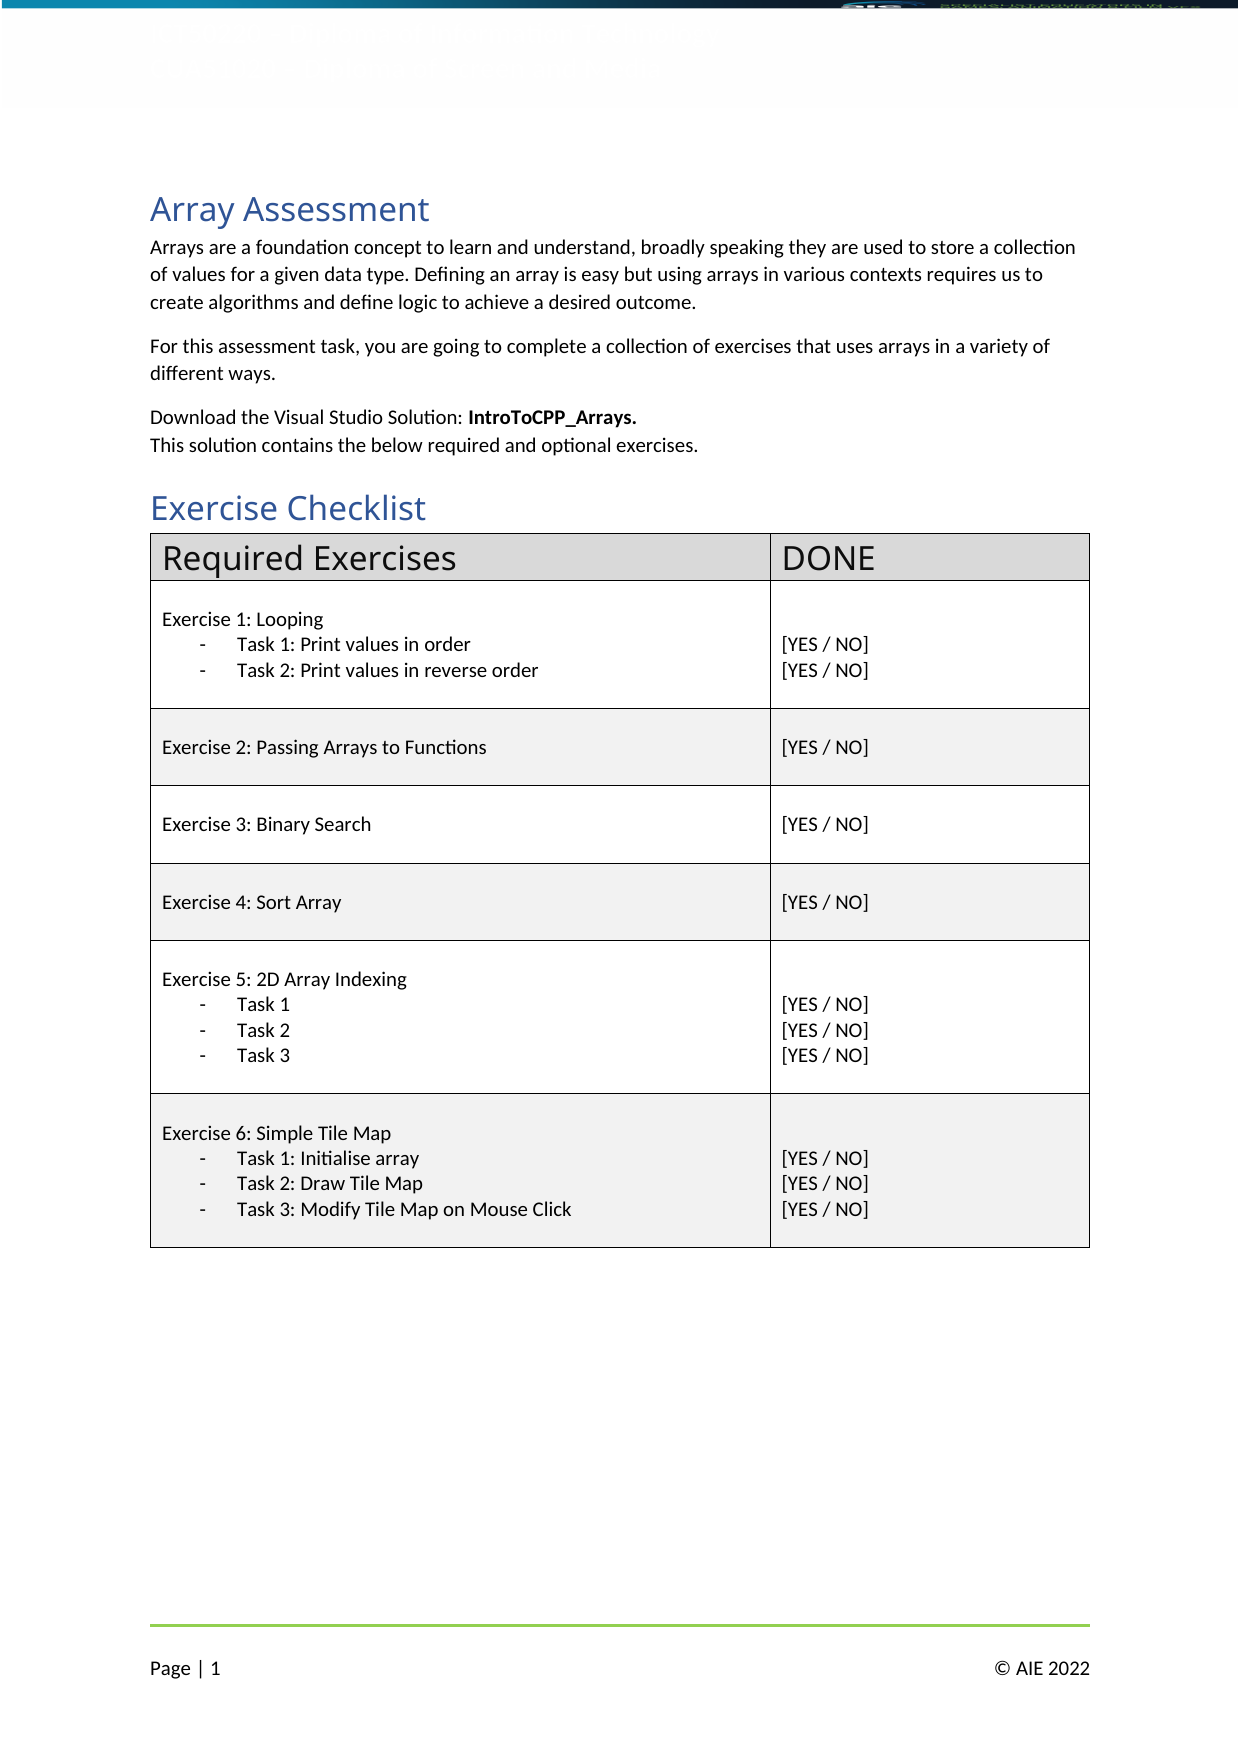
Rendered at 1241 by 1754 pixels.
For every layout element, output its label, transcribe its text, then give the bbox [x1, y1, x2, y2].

subtitle Exercise Checklist [150, 484, 1090, 530]
table_header Required Exercises [151, 534, 770, 580]
table_cell Exercise 5: 2D Array Indexing Task 1 Task 2 Task 3 [151, 941, 770, 1093]
subtitle Array Assessment [150, 185, 1090, 231]
table_cell [YES / NO] [YES / NO] [YES / NO] [771, 941, 1089, 1093]
table_cell Exercise 3: Binary Search [151, 786, 770, 862]
table_cell [YES / NO] [YES / NO] [771, 581, 1089, 708]
table_cell [YES / NO] [771, 786, 1089, 862]
table_cell Exercise 1: Looping Task 1: Print values in order Task 2: Print values in reverse order [151, 581, 770, 708]
text For this assessment task, you are going to complete a collection of exercises that uses arrays in a variety of different ways. [150, 333, 1090, 386]
table_cell [YES / NO] [771, 864, 1089, 940]
picture [1, 0, 1238, 108]
table_cell [YES / NO] [771, 709, 1089, 785]
table_header DONE [771, 534, 1089, 580]
text Arrays are a foundation concept to learn and understand, broadly speaking they are used to store a collection of values for a given data type. Defining an array is easy but using arrays in various contexts requires us to create algorithms and define logic to achieve a desired outcome. [150, 234, 1090, 314]
table_cell [YES / NO] [YES / NO] [YES / NO] [771, 1094, 1089, 1247]
table_cell Exercise 4: Sort Array [151, 864, 770, 940]
table_cell Exercise 2: Passing Arrays to Functions [151, 709, 770, 785]
table_cell Exercise 6: Simple Tile Map Task 1: Initialise array Task 2: Draw Tile Map Task 3: Modify Tile Map on Mouse Click [151, 1094, 770, 1247]
text Download the Visual Studio Solution: IntroToCPP_Arrays. This solution contains the below required and optional exercises. [150, 404, 1090, 457]
